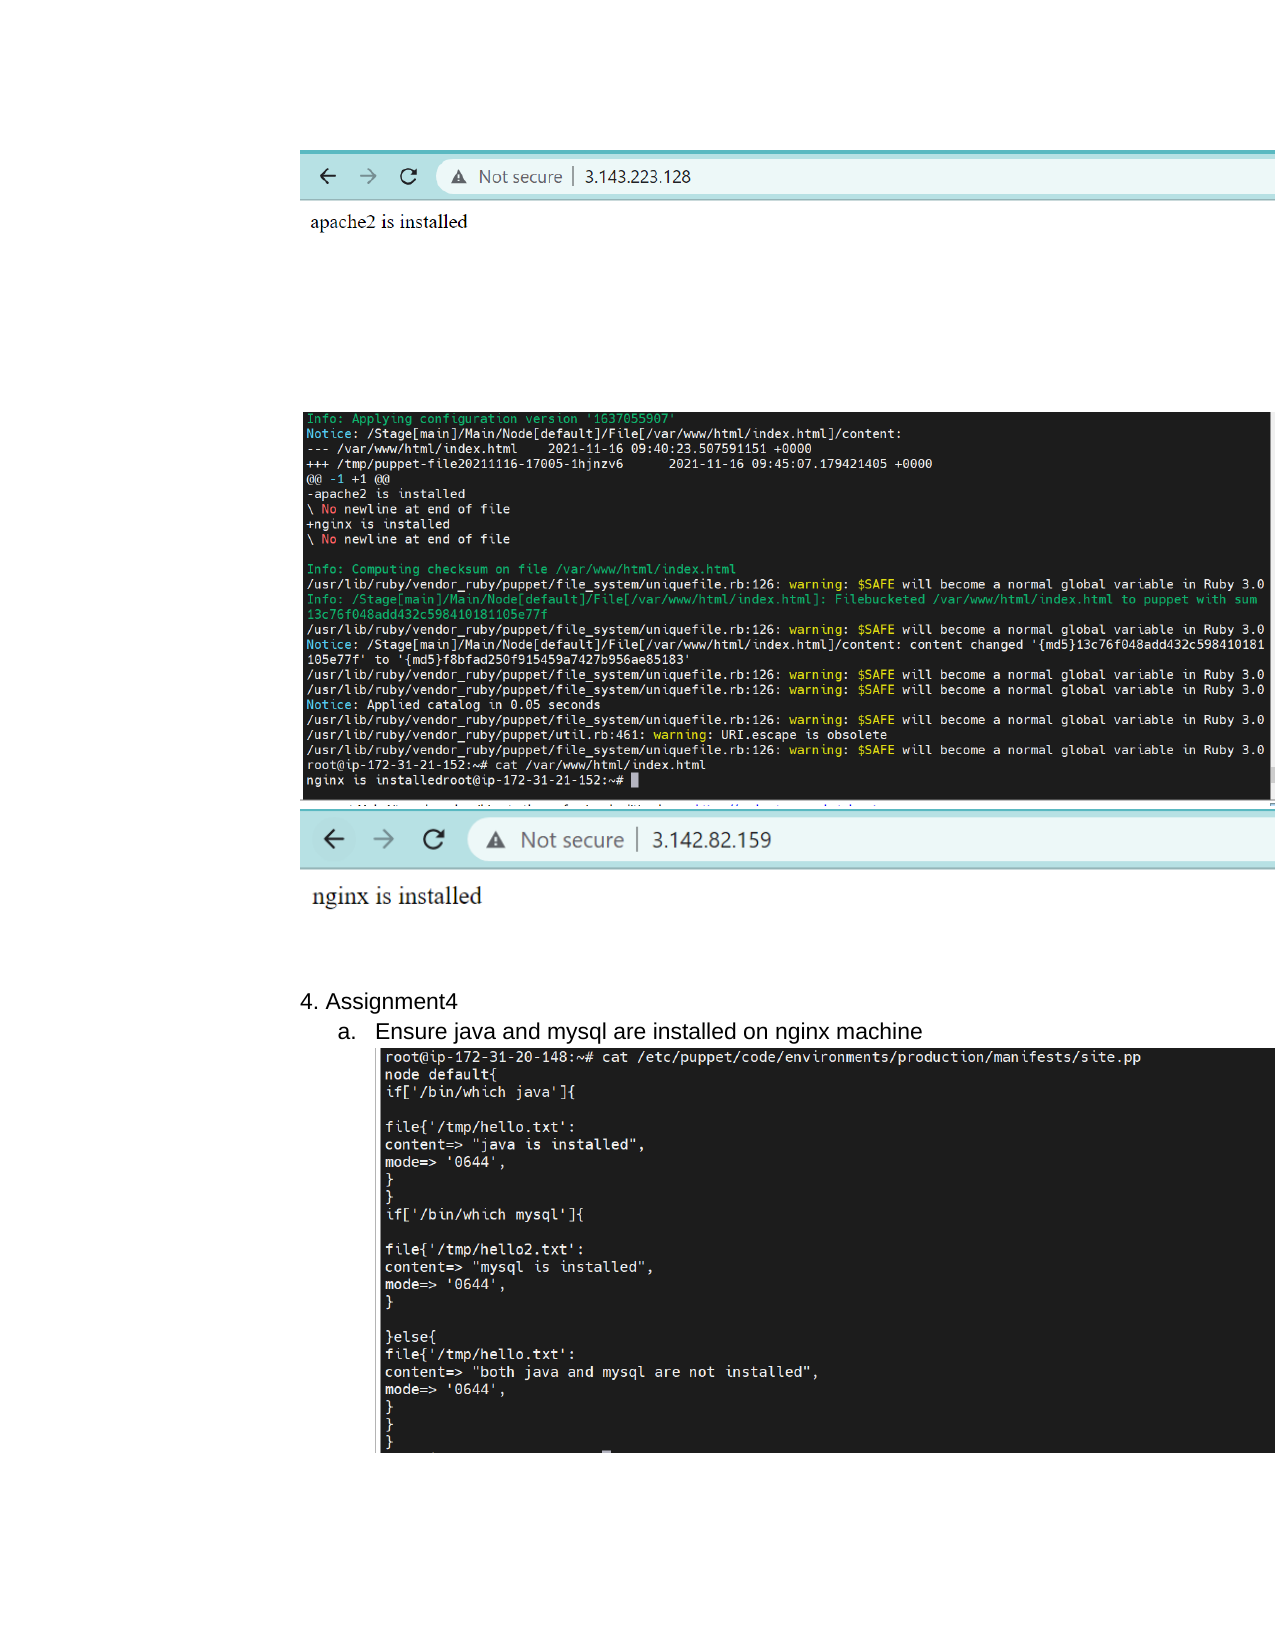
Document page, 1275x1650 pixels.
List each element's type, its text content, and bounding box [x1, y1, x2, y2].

picture [300, 412, 1275, 806]
list Ensure java and mysql are installed on nginx machine [337, 1018, 1125, 1044]
text 4. Assignment4 [300, 988, 1125, 1014]
picture [300, 809, 1275, 954]
picture [300, 150, 1275, 409]
picture [375, 1048, 1275, 1453]
